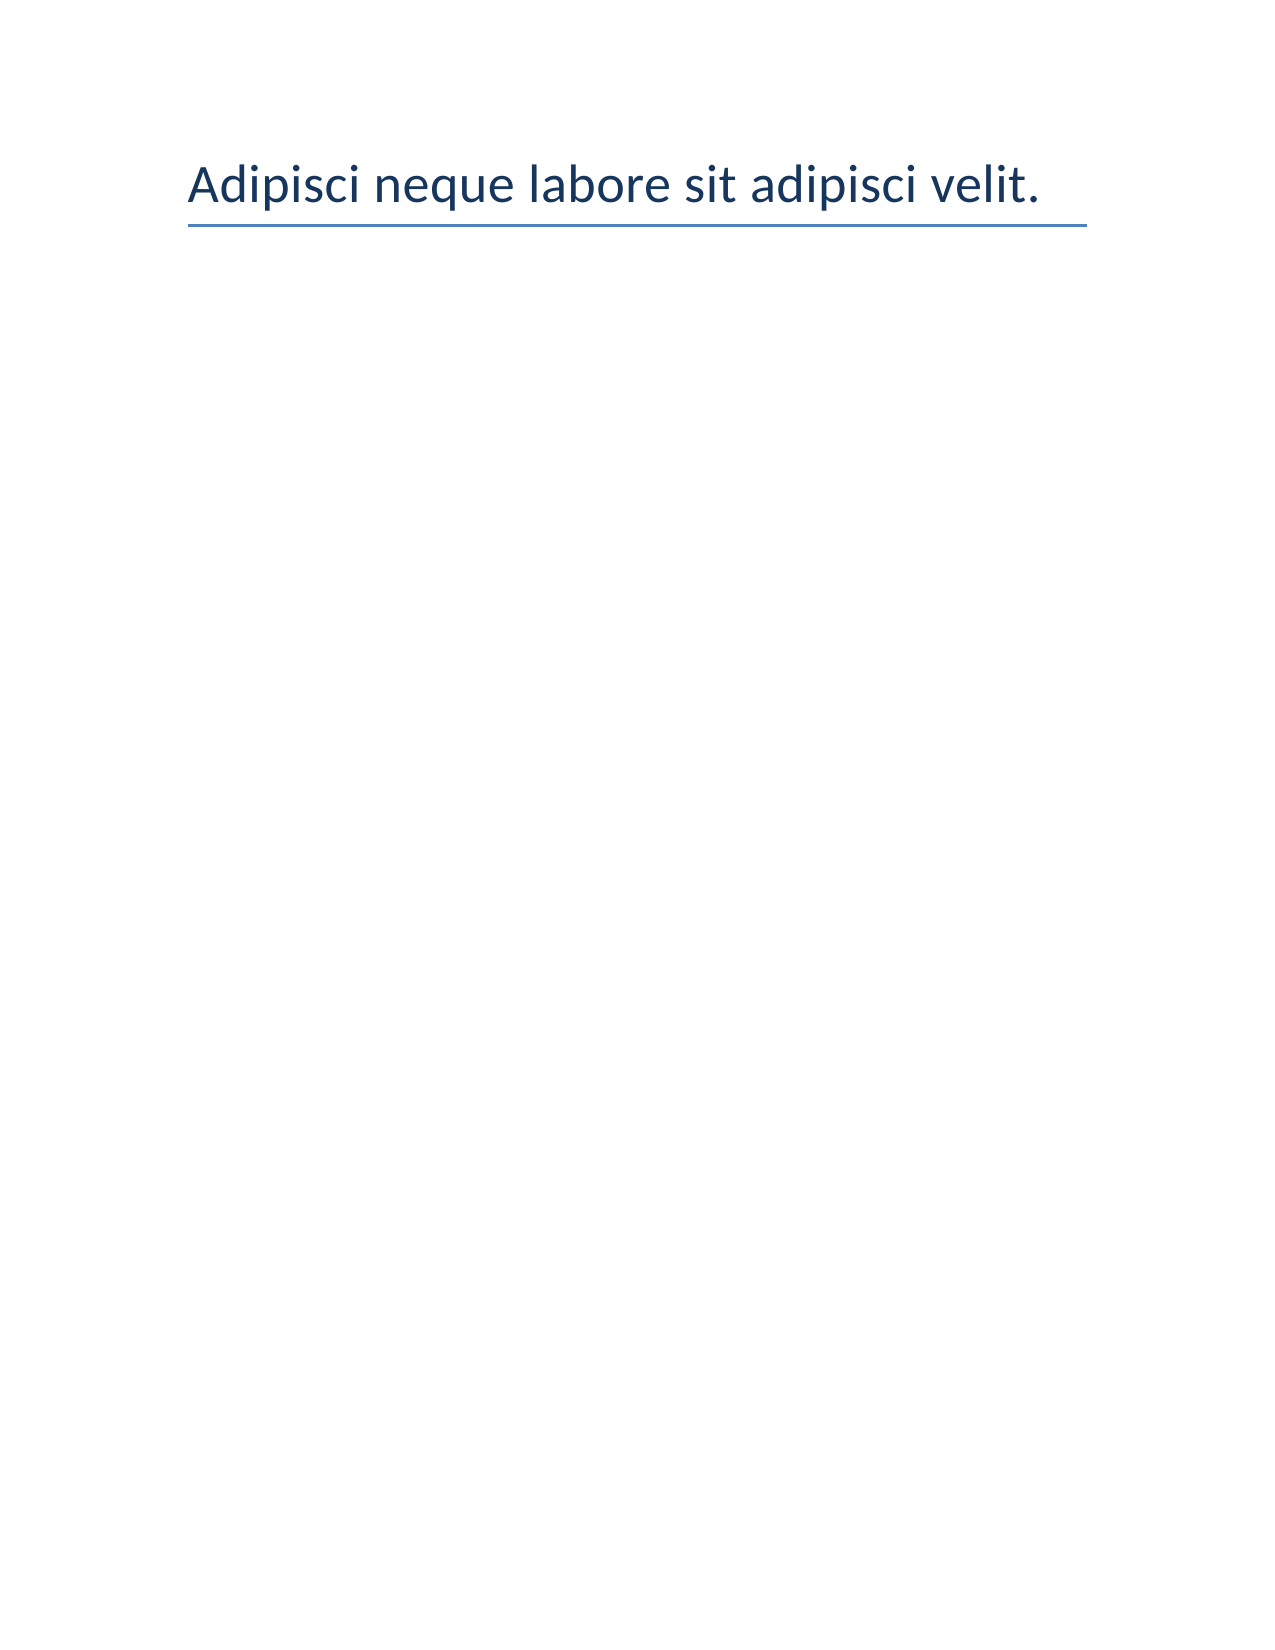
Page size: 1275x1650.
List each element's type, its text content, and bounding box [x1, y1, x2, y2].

title Adipisci neque labore sit adipisci velit. [187, 150, 1087, 227]
